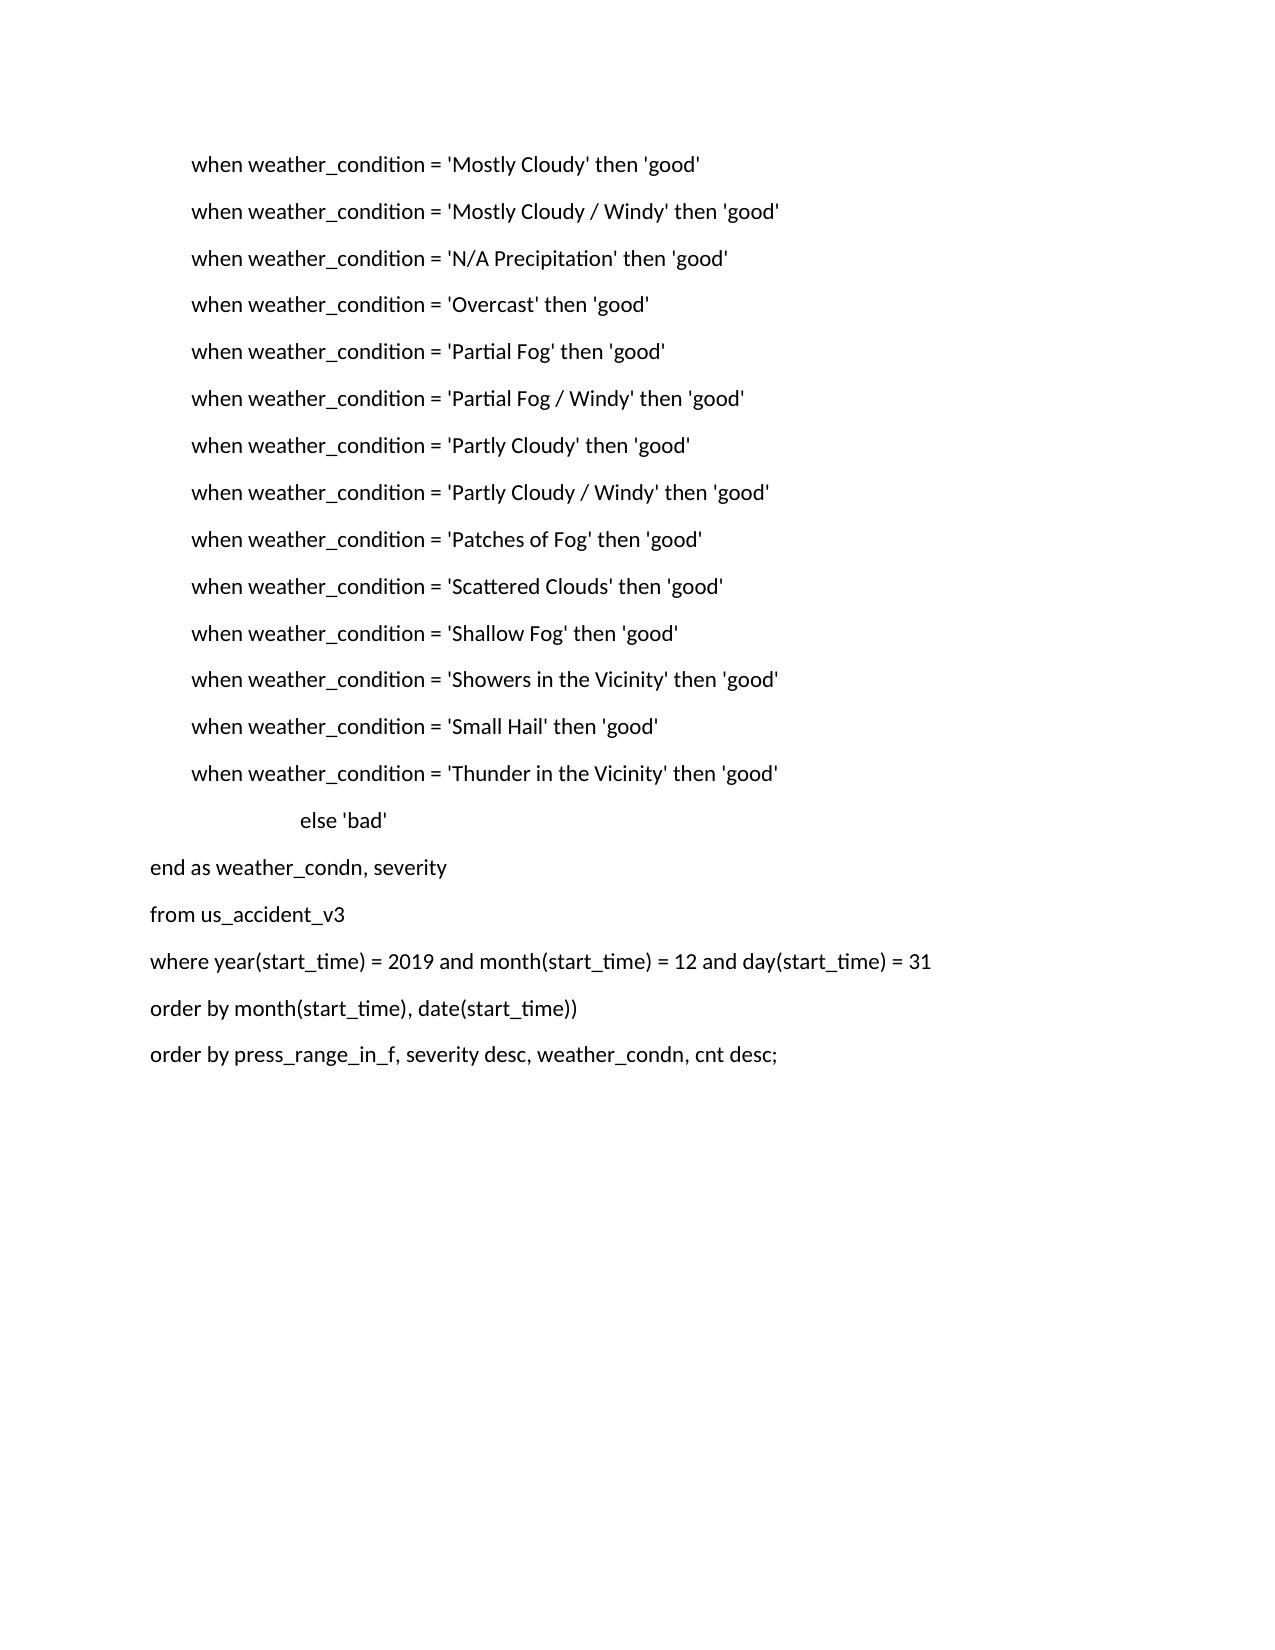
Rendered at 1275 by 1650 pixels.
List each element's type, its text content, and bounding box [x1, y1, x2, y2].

text when weather_condition = 'N/A Precipitation' then 'good' [150, 244, 1125, 272]
text when weather_condition = 'Showers in the Vicinity' then 'good' [150, 666, 1125, 694]
text when weather_condition = 'Mostly Cloudy / Windy' then 'good' [150, 197, 1125, 225]
text when weather_condition = 'Thunder in the Vicinity' then 'good' [150, 759, 1125, 787]
text where year(start_time) = 2019 and month(start_time) = 12 and day(start_time) = 31 [150, 947, 1125, 975]
text order by month(start_time), date(start_time)) [150, 994, 1125, 1022]
text when weather_condition = 'Partial Fog / Windy' then 'good' [150, 384, 1125, 412]
text when weather_condition = 'Partial Fog' then 'good' [150, 337, 1125, 366]
text when weather_condition = 'Partly Cloudy' then 'good' [150, 431, 1125, 459]
text when weather_condition = 'Shallow Fog' then 'good' [150, 619, 1125, 647]
text when weather_condition = 'Overcast' then 'good' [150, 291, 1125, 319]
text else 'bad' [150, 806, 1125, 834]
text from us_accident_v3 [150, 900, 1125, 928]
text order by press_range_in_f, severity desc, weather_condn, cnt desc; [150, 1041, 1125, 1069]
text when weather_condition = 'Small Hail' then 'good' [150, 712, 1125, 741]
text when weather_condition = 'Partly Cloudy / Windy' then 'good' [150, 478, 1125, 506]
text when weather_condition = 'Patches of Fog' then 'good' [150, 525, 1125, 553]
text when weather_condition = 'Mostly Cloudy' then 'good' [150, 150, 1125, 178]
text when weather_condition = 'Scattered Clouds' then 'good' [150, 572, 1125, 600]
text end as weather_condn, severity [150, 853, 1125, 881]
